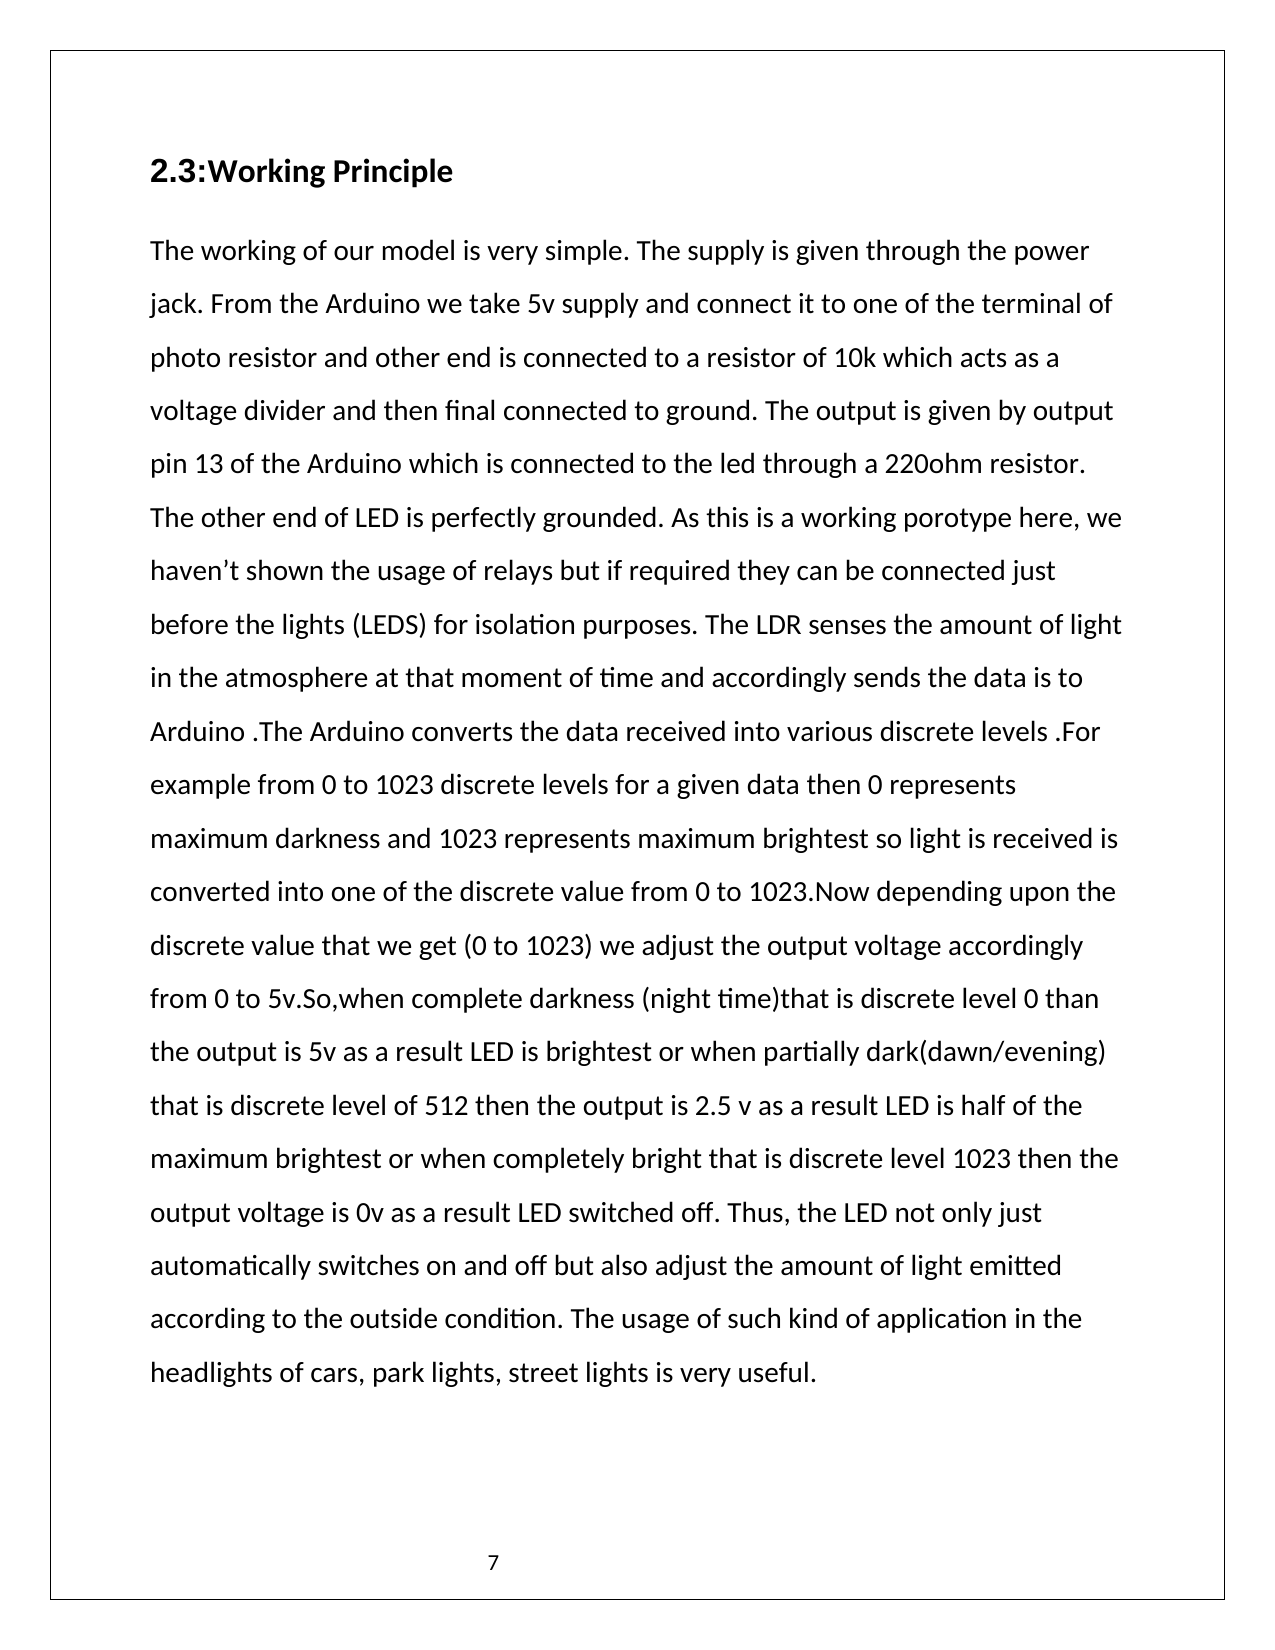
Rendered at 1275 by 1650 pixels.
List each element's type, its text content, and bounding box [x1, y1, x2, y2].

text 2.3:Working Principle [150, 150, 1125, 191]
text The working of our model is very simple. The supply is given through the power jack. From the Arduino we take 5v supply and connect it to one of the terminal of photo resistor and other end is connected to a resistor of 10k which acts as a voltage divider and then final connected to ground. The output is given by output pin 13 of the Arduino which is connected to the led through a 220ohm resistor. The other end of LED is perfectly grounded. As this is a working porotype here, we haven’t shown the usage of relays but if required they can be connected just before the lights (LEDS) for isolation purposes. The LDR senses the amount of light in the atmosphere at that moment of time and accordingly sends the data is to Arduino .The Arduino converts the data received into various discrete levels .For example from 0 to 1023 discrete levels for a given data then 0 represents maximum darkness and 1023 represents maximum brightest so light is received is converted into one of the discrete value from 0 to 1023.Now depending upon the discrete value that we get (0 to 1023) we adjust the output voltage accordingly from 0 to 5v.So,when complete darkness (night time)that is discrete level 0 than the output is 5v as a result LED is brightest or when partially dark(dawn/evening) that is discrete level of 512 then the output is 2.5 v as a result LED is half of the maximum brightest or when completely bright that is discrete level 1023 then the output voltage is 0v as a result LED switched off. Thus, the LED not only just automatically switches on and off but also adjust the amount of light emitted according to the outside condition. The usage of such kind of application in the headlights of cars, park lights, street lights is very useful. [150, 232, 1125, 1390]
